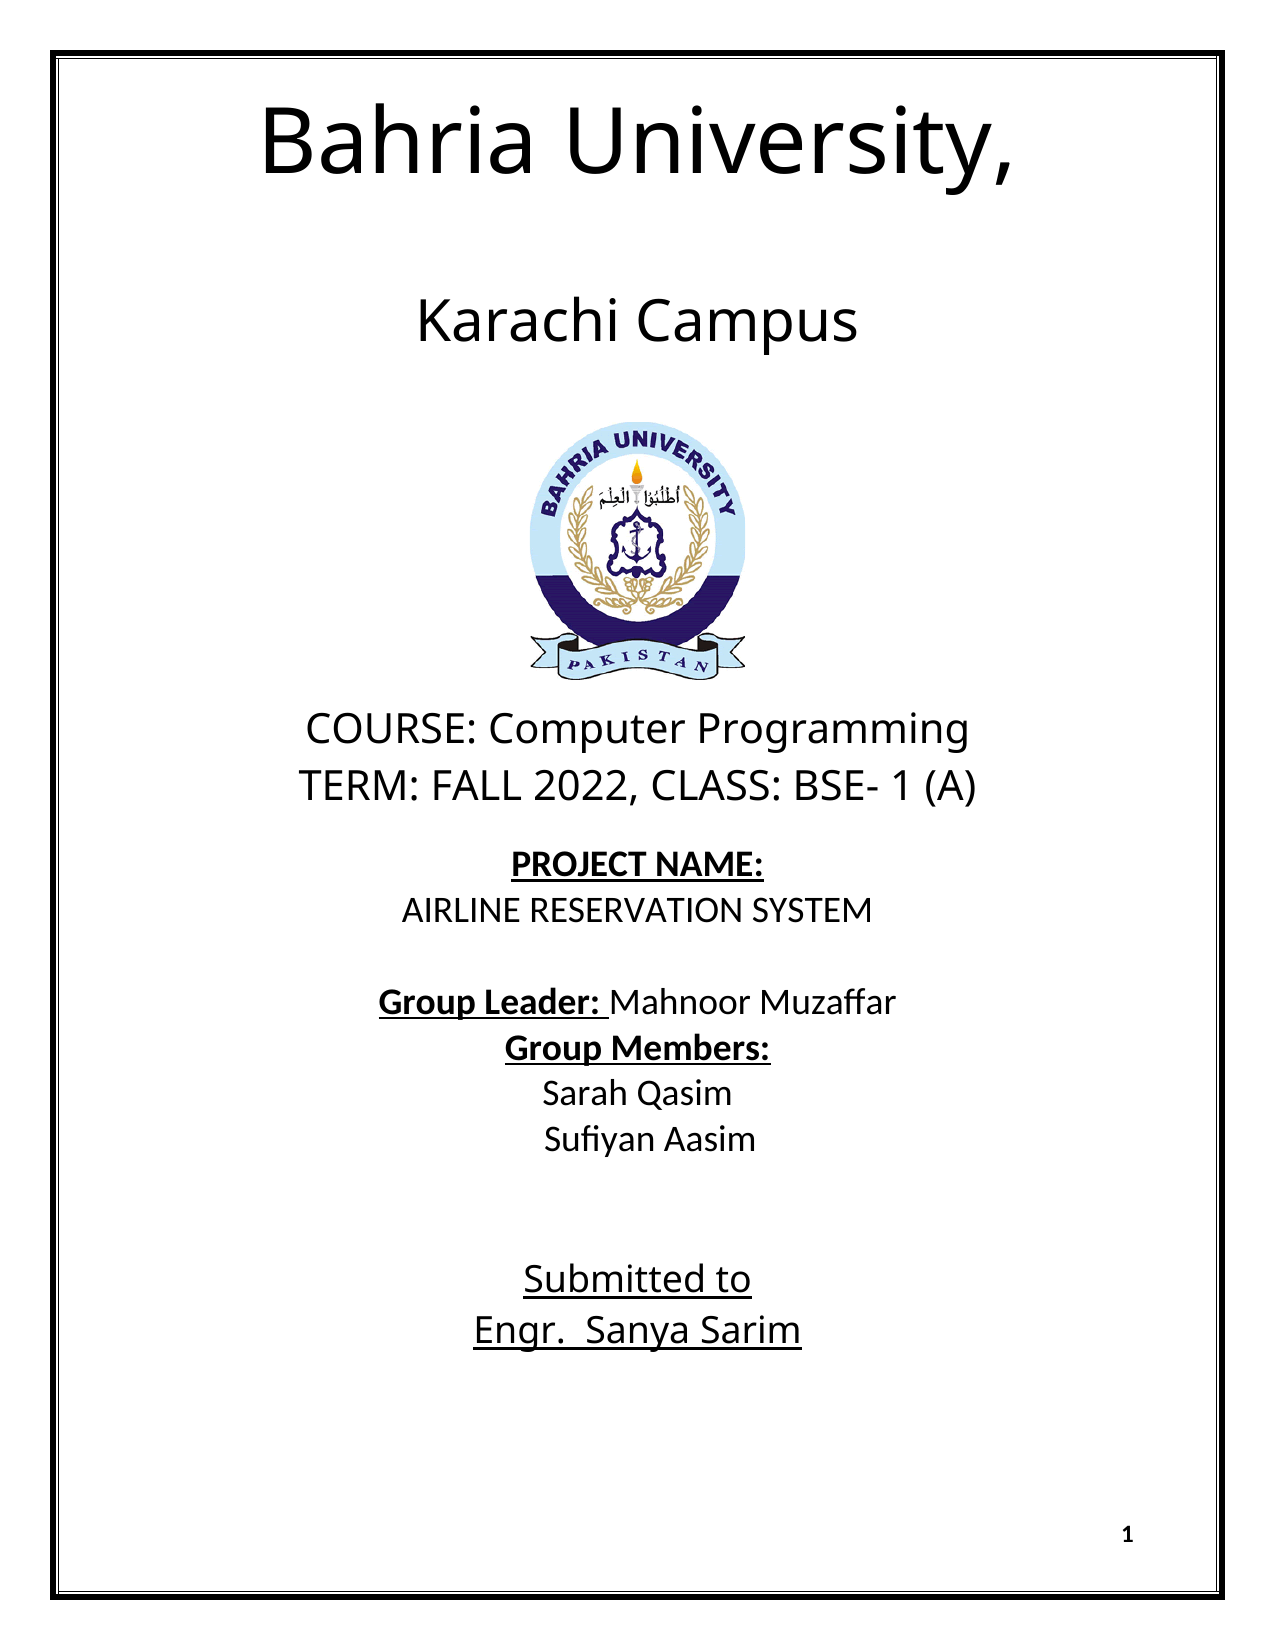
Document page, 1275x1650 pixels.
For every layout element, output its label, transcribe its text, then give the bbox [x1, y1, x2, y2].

text COURSE: Computer Programming [75, 699, 1200, 755]
text Submitted to [75, 1253, 1200, 1304]
text PROJECT NAME: [75, 840, 1200, 886]
picture [529, 422, 746, 680]
text Group Leader: Mahnoor Muzaffar [75, 978, 1200, 1023]
text Bahria University, [75, 75, 1200, 200]
text Sufiyan Aasim [75, 1115, 1200, 1161]
text AIRLINE RESERVATION SYSTEM [75, 886, 1200, 932]
text Group Members: [75, 1023, 1200, 1069]
text TERM: FALL 2022, CLASS: BSE- 1 (A) [75, 755, 1200, 812]
text Engr. Sanya Sarim [75, 1304, 1200, 1355]
text Sarah Qasim [75, 1069, 1200, 1115]
text Karachi Campus [75, 279, 1200, 359]
